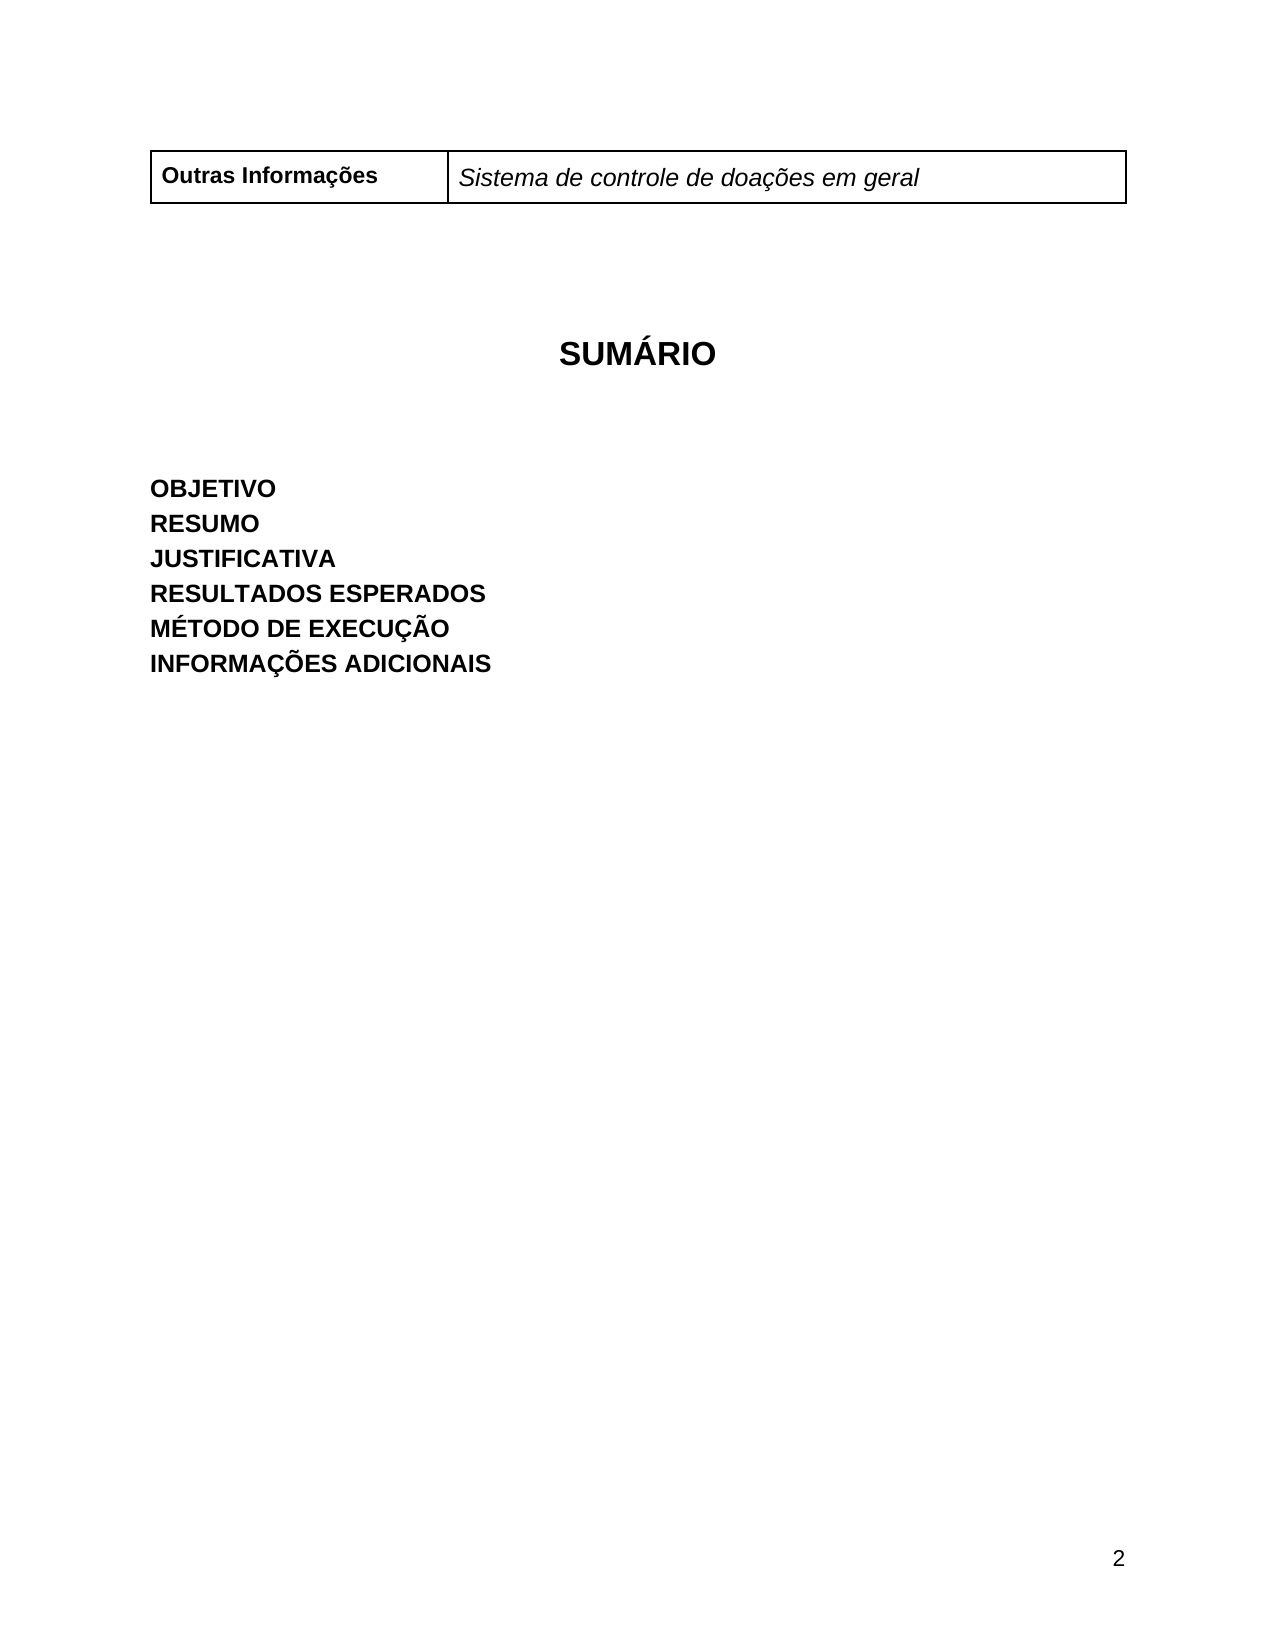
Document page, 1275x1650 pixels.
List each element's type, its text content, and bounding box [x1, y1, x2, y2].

table_cell Outras Informações [152, 152, 447, 202]
table_cell Sistema de controle de doações em geral [449, 152, 1125, 202]
subtitle SUMÁRIO [150, 334, 1125, 373]
